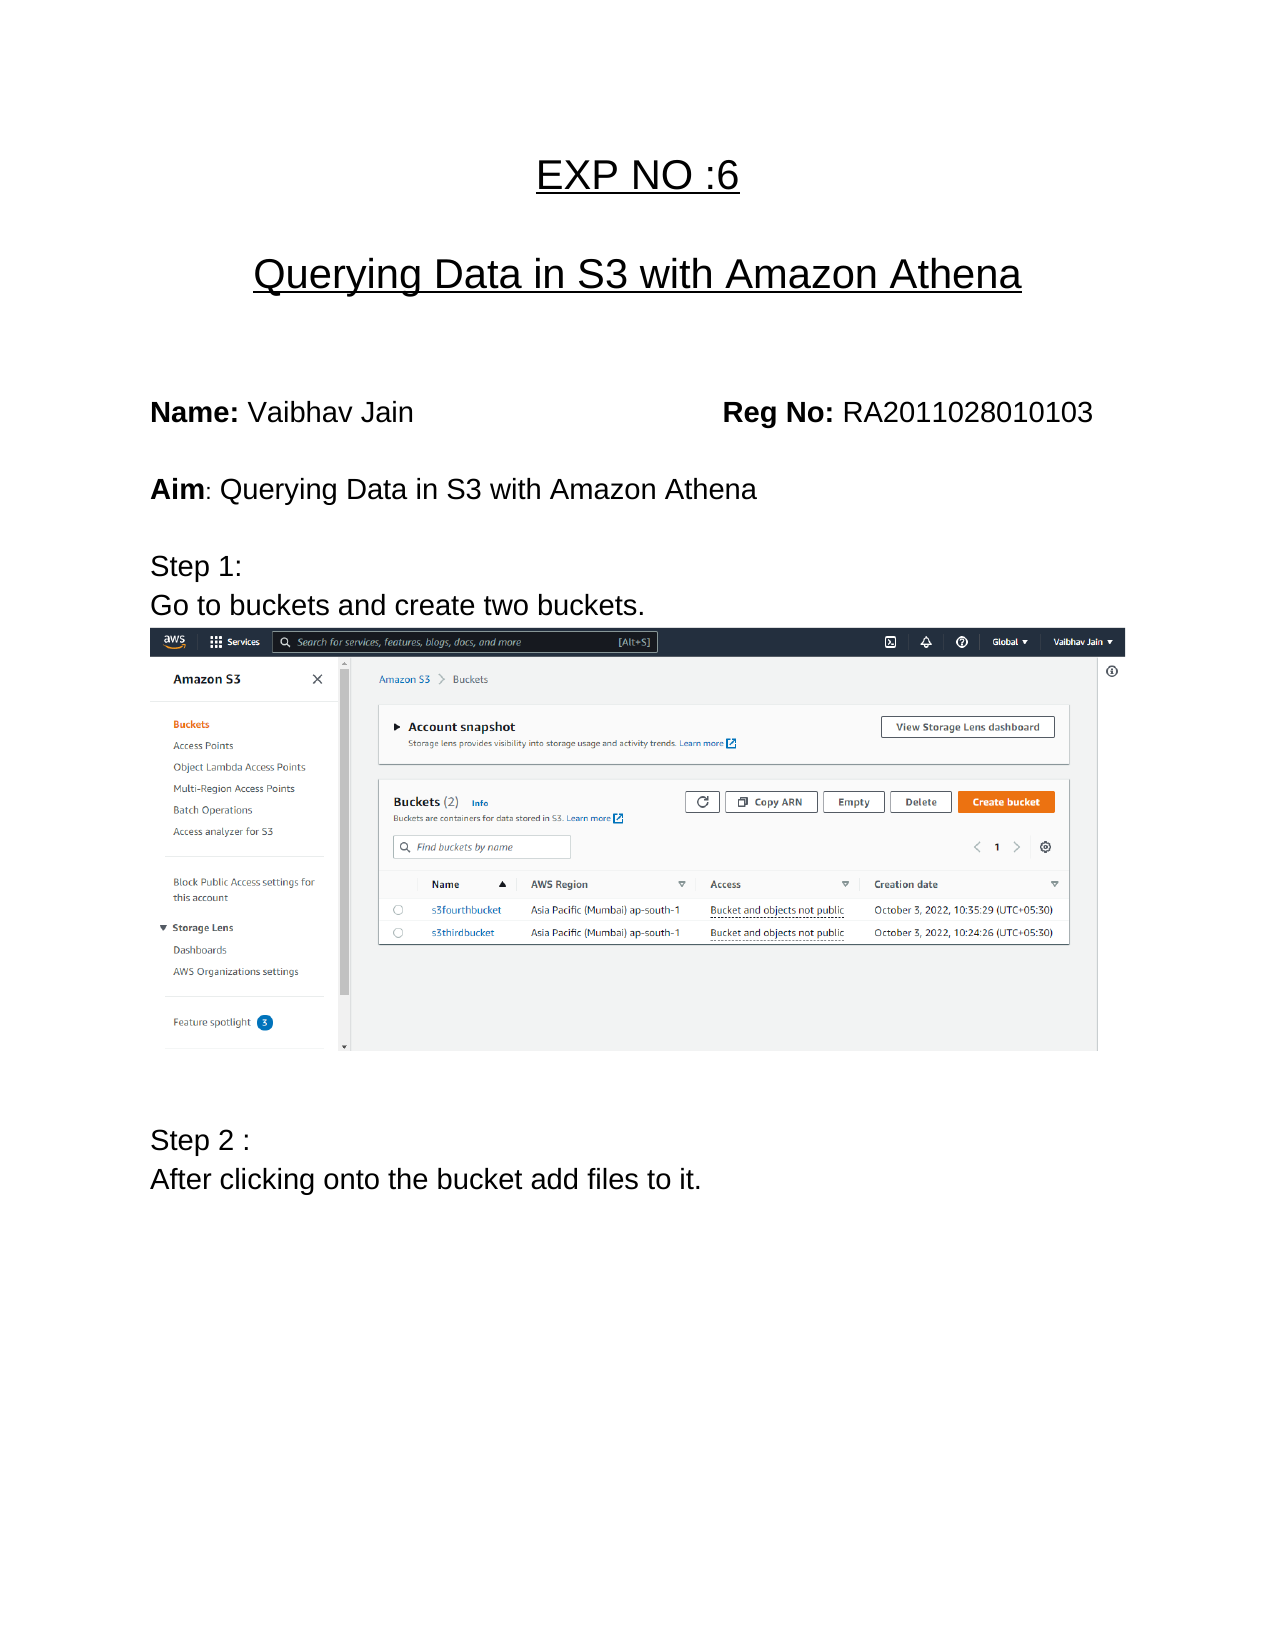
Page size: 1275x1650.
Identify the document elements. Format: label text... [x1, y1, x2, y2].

text Aim: Querying Data in S3 with Amazon Athena [150, 472, 1125, 506]
text Step 2 : [150, 1123, 1125, 1157]
text Go to buckets and create two buckets. [150, 588, 1125, 621]
text Querying Data in S3 with Amazon Athena [150, 249, 1125, 297]
text Name: Vaibhav Jain Reg No: RA2011028010103 [150, 395, 1125, 429]
text After clicking onto the bucket add files to it. [150, 1162, 1125, 1196]
text EXP NO :6 [150, 150, 1125, 198]
text Step 1: [150, 549, 1125, 583]
picture [150, 626, 1125, 1051]
